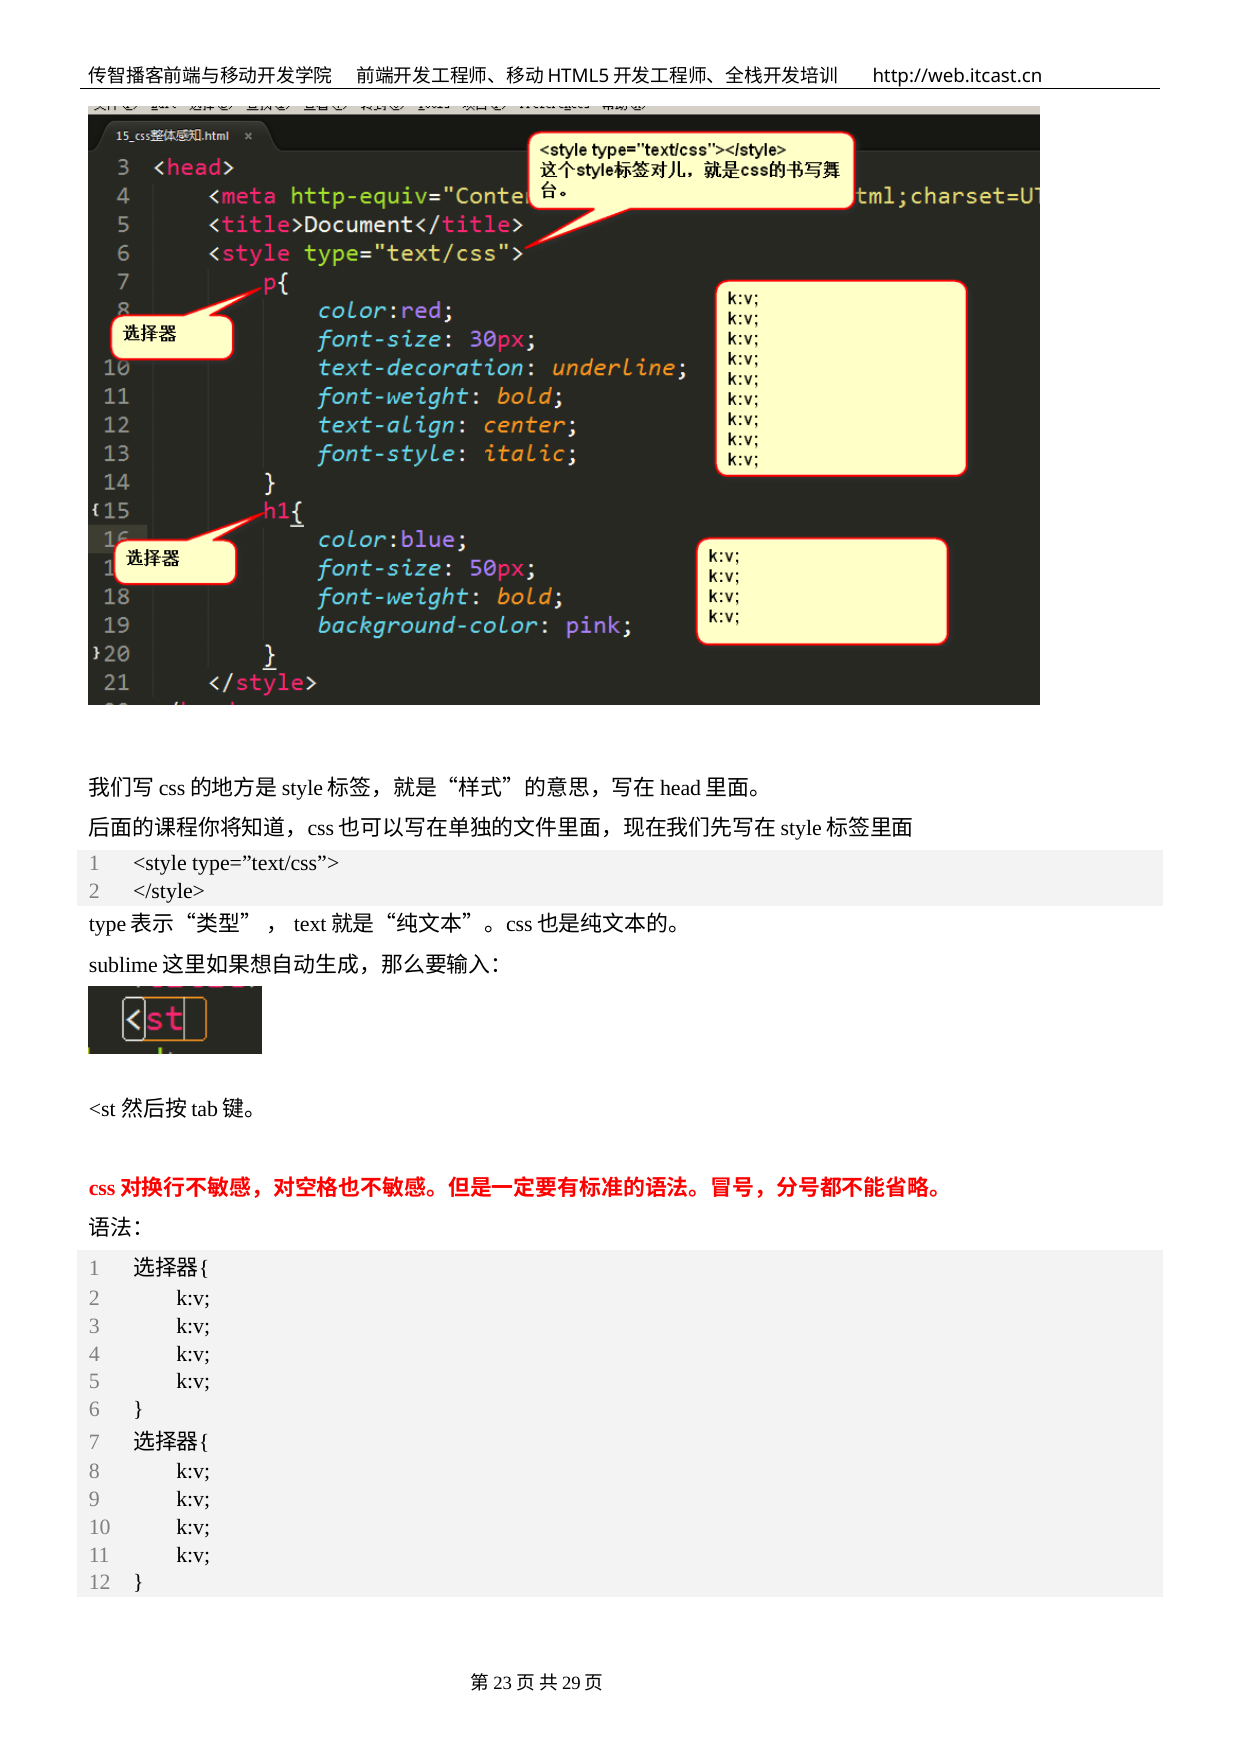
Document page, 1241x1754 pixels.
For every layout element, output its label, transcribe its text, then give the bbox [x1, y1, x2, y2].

text css对换行不敏感，对空格也不敏感。但是一定要有标准的语法。冒号，分号都不能省略。 [88, 1169, 1152, 1202]
text 我们写css的地方是style标签，就是“样式”的意思，写在head里面。 [88, 769, 1152, 802]
picture [88, 106, 1040, 705]
text <st 然后按tab键。 [88, 1090, 1152, 1123]
text 语法： [88, 1210, 1152, 1242]
text sublime这里如果想自动生成，那么要输入： [88, 946, 1152, 979]
text 后面的课程你将知道，css也可以写在单独的文件里面，现在我们先写在style标签里面 [88, 810, 1152, 842]
text type表示“类型” ， text就是“纯文本”。css也是纯文本的。 [88, 906, 1152, 938]
table_header 选择器{ k:v; k:v; k:v; k:v; } 选择器{ k:v; k:v; k:v; k:v; } [77, 1250, 1163, 1597]
picture [88, 986, 262, 1054]
table_header <style type=”text/css”> </style> [77, 850, 1163, 906]
